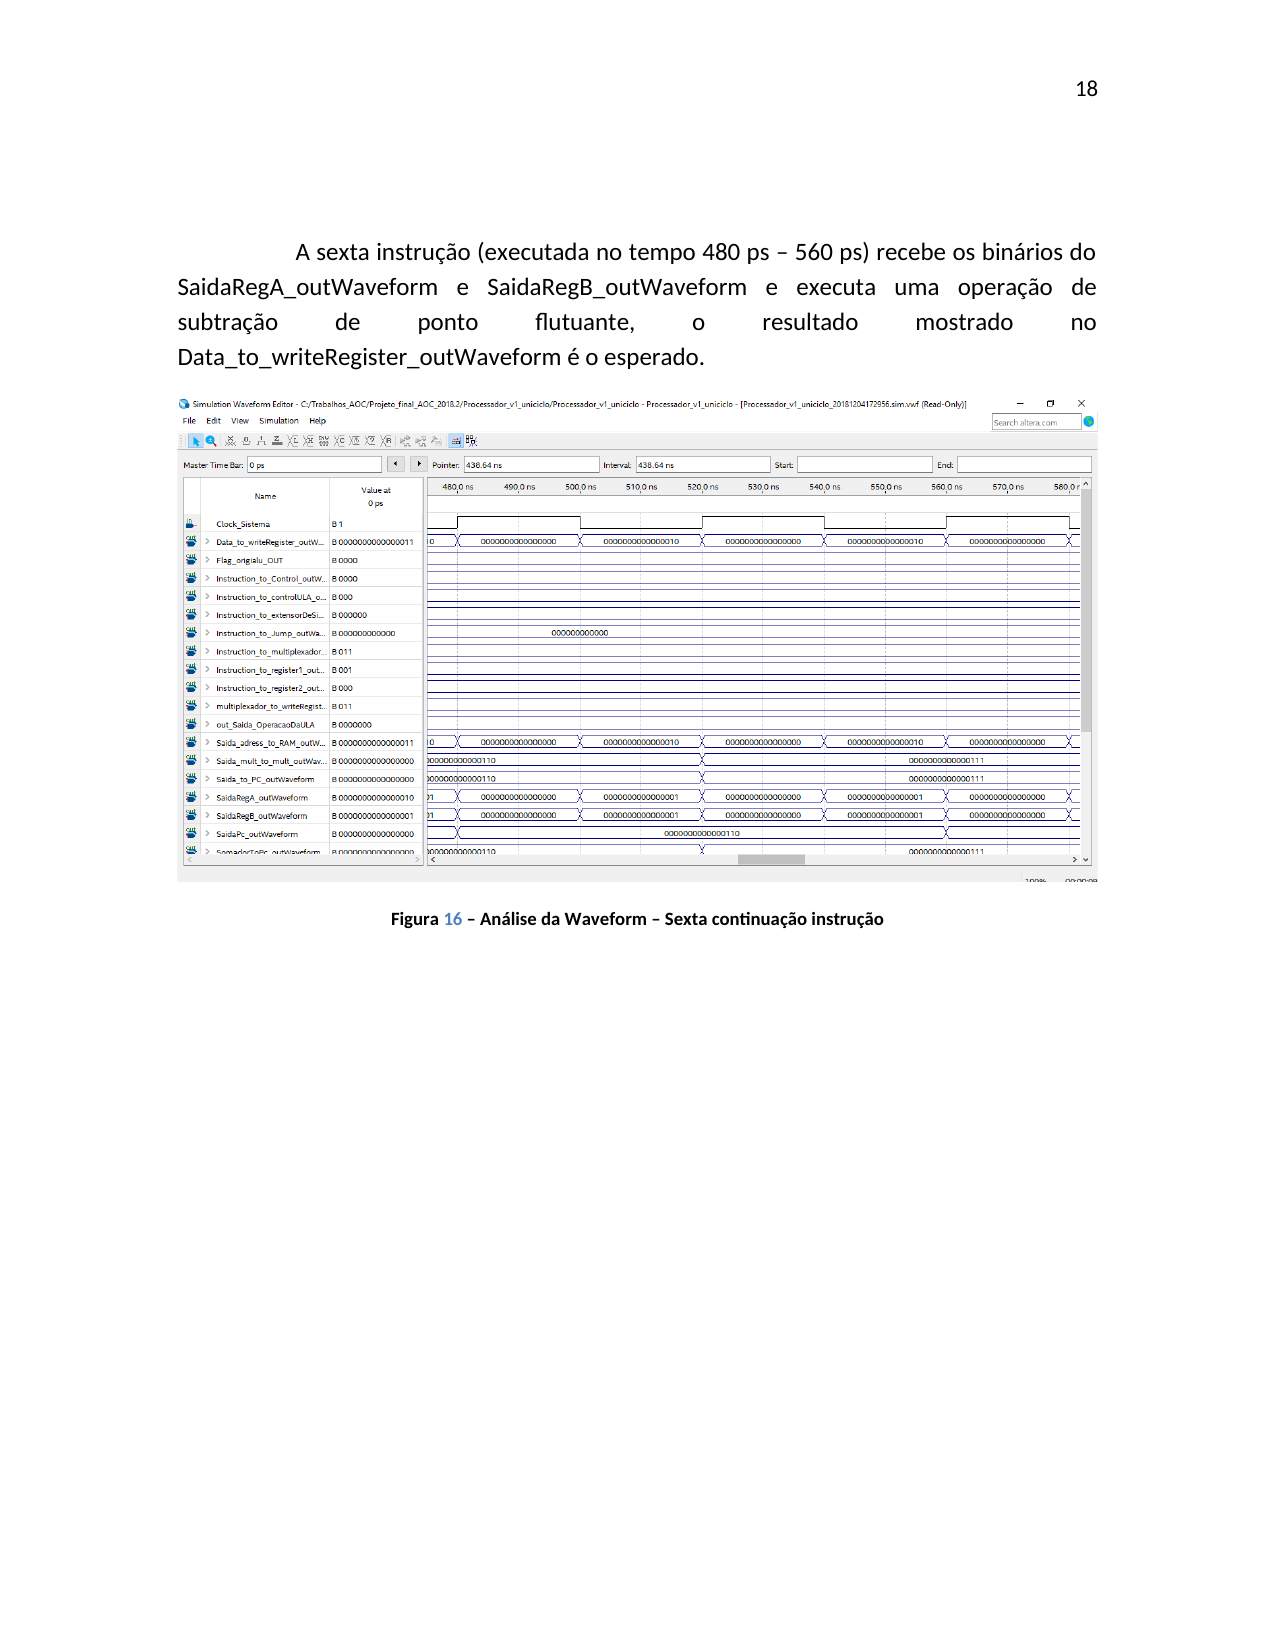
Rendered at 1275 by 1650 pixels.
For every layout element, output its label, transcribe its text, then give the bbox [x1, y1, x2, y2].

picture [177, 396, 1098, 882]
text Figura 16 – Análise da Waveform – Sexta continuação instrução [177, 907, 1098, 930]
text A sexta instrução (executada no tempo 480 ps – 560 ps) recebe os binários do SaidaRegA_outWaveform e SaidaRegB_outWaveform e executa uma operação de subtração de ponto flutuante, o resultado mostrado no Data_to_writeRegister_outWaveform é o esperado. [177, 236, 1098, 371]
